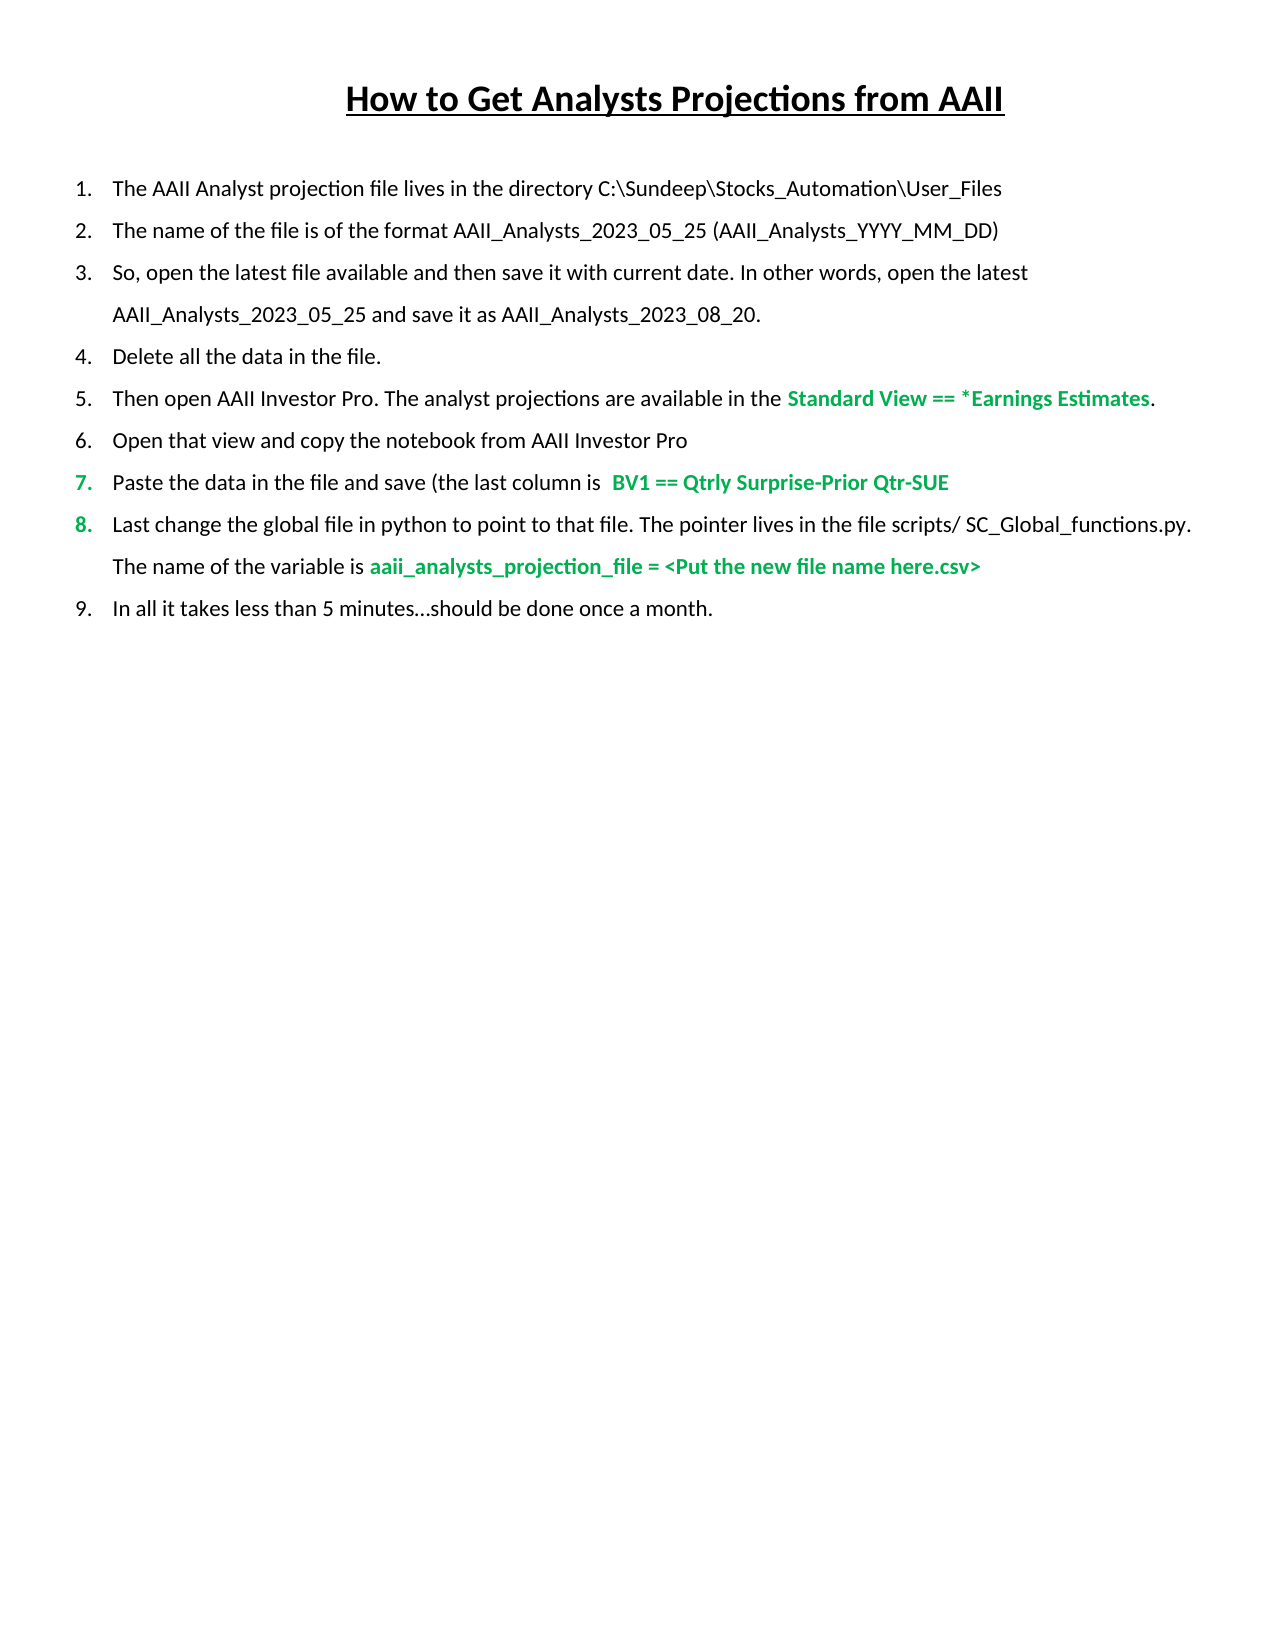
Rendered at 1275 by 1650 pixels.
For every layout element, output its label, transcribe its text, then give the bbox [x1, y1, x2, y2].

list Last change the global file in python to point to that file. The pointer lives in the file scripts/ SC_Global_functions.py. The name of the variable is aaii_analysts_projection_file = <Put the new file name here.csv> [75, 510, 1200, 580]
list So, open the latest file available and then save it with current date. In other words, open the latest AAII_Analysts_2023_05_25 and save it as AAII_Analysts_2023_08_20. [75, 258, 1200, 328]
list Paste the data in the file and save (the last column is BV1 == Qtrly Surprise-Prior Qtr-SUE [75, 468, 1200, 496]
list Then open AAII Investor Pro. The analyst projections are available in the Standard View == *Earnings Estimates. [75, 384, 1200, 412]
list Delete all the data in the file. [75, 342, 1200, 370]
list In all it takes less than 5 minutes…should be done once a month. [75, 594, 1200, 622]
list Open that view and copy the notebook from AAII Investor Pro [75, 426, 1200, 454]
list The AAII Analyst projection file lives in the directory C:\Sundeep\Stocks_Automation\User_Files [75, 174, 1200, 202]
list The name of the file is of the format AAII_Analysts_2023_05_25 (AAII_Analysts_YYYY_MM_DD) [75, 216, 1200, 244]
list How to Get Analysts Projections from AAII [150, 75, 1200, 121]
